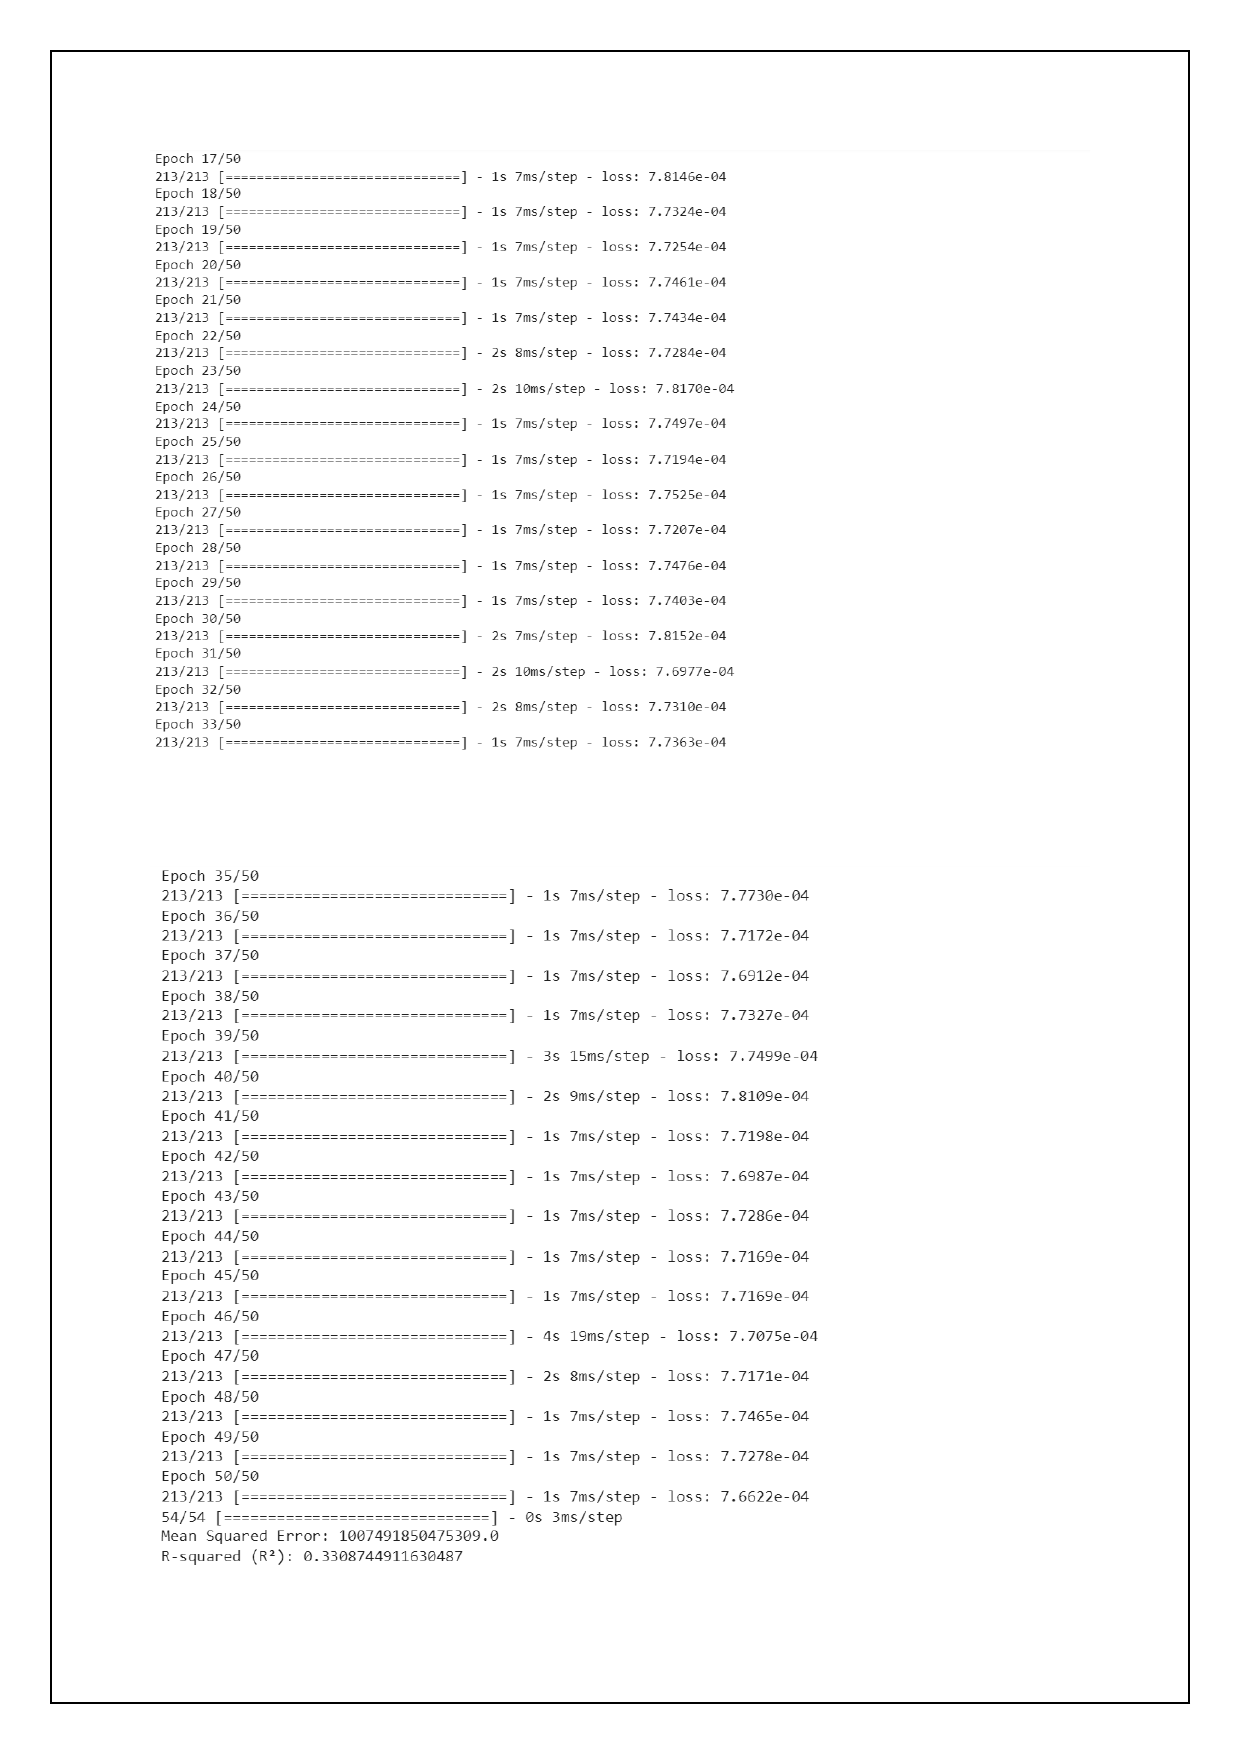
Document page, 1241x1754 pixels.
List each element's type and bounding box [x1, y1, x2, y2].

picture [150, 150, 1091, 753]
picture [150, 866, 1091, 1566]
